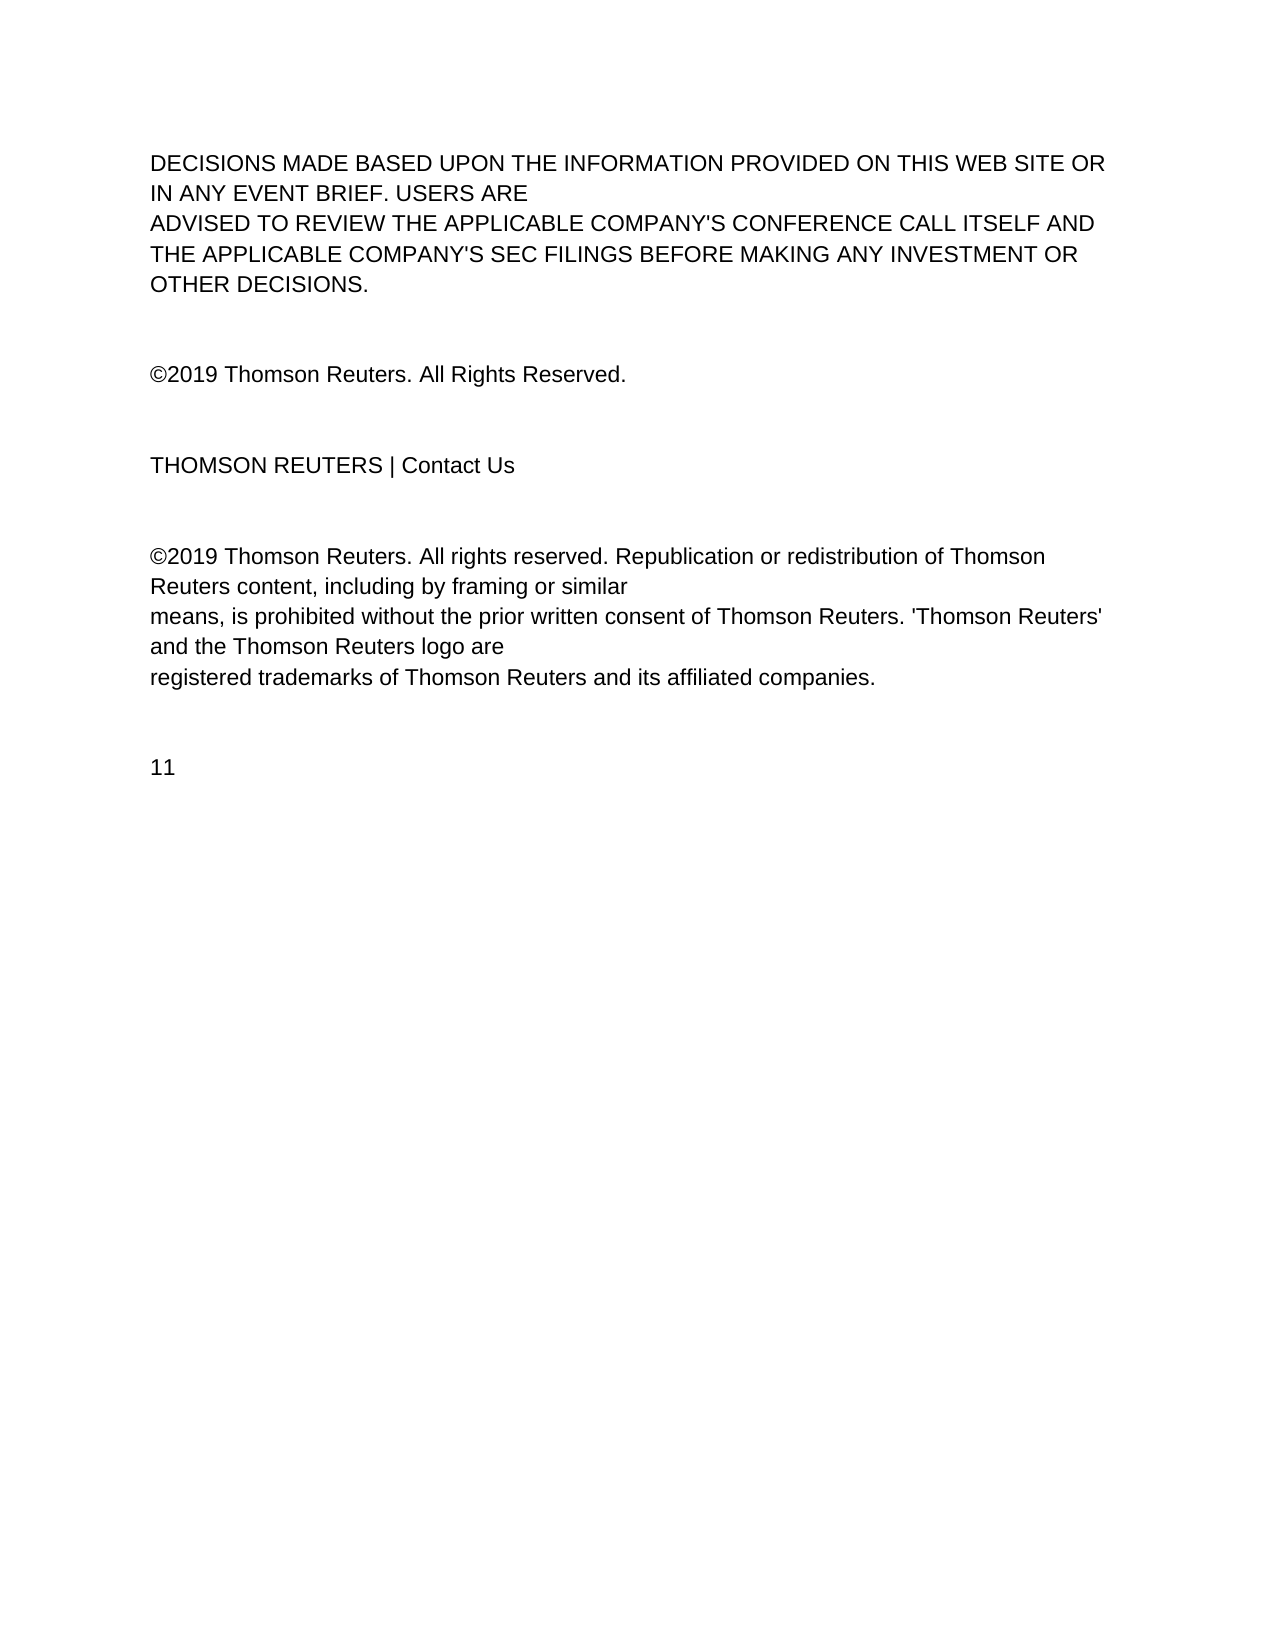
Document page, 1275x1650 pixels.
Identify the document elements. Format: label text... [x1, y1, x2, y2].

text THOMSON REUTERS | Contact Us [150, 452, 1125, 478]
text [150, 150, 1125, 207]
text ©2019 Thomson Reuters. All rights reserved. Republication or redistribution of Thomson Reuters content, including by framing or similar [150, 543, 1125, 599]
text means, is prohibited without the prior written consent of Thomson Reuters. 'Thomson Reuters' and the Thomson Reuters logo are [150, 603, 1125, 660]
text 11 [150, 754, 1125, 781]
text ©2019 Thomson Reuters. All Rights Reserved. [150, 361, 1125, 388]
text registered trademarks of Thomson Reuters and its affiliated companies. [150, 663, 1125, 690]
text ADVISED TO REVIEW THE APPLICABLE COMPANY'S CONFERENCE CALL ITSELF AND THE APPLICABLE COMPANY'S SEC FILINGS BEFORE MAKING ANY INVESTMENT OR OTHER DECISIONS. [150, 210, 1125, 297]
